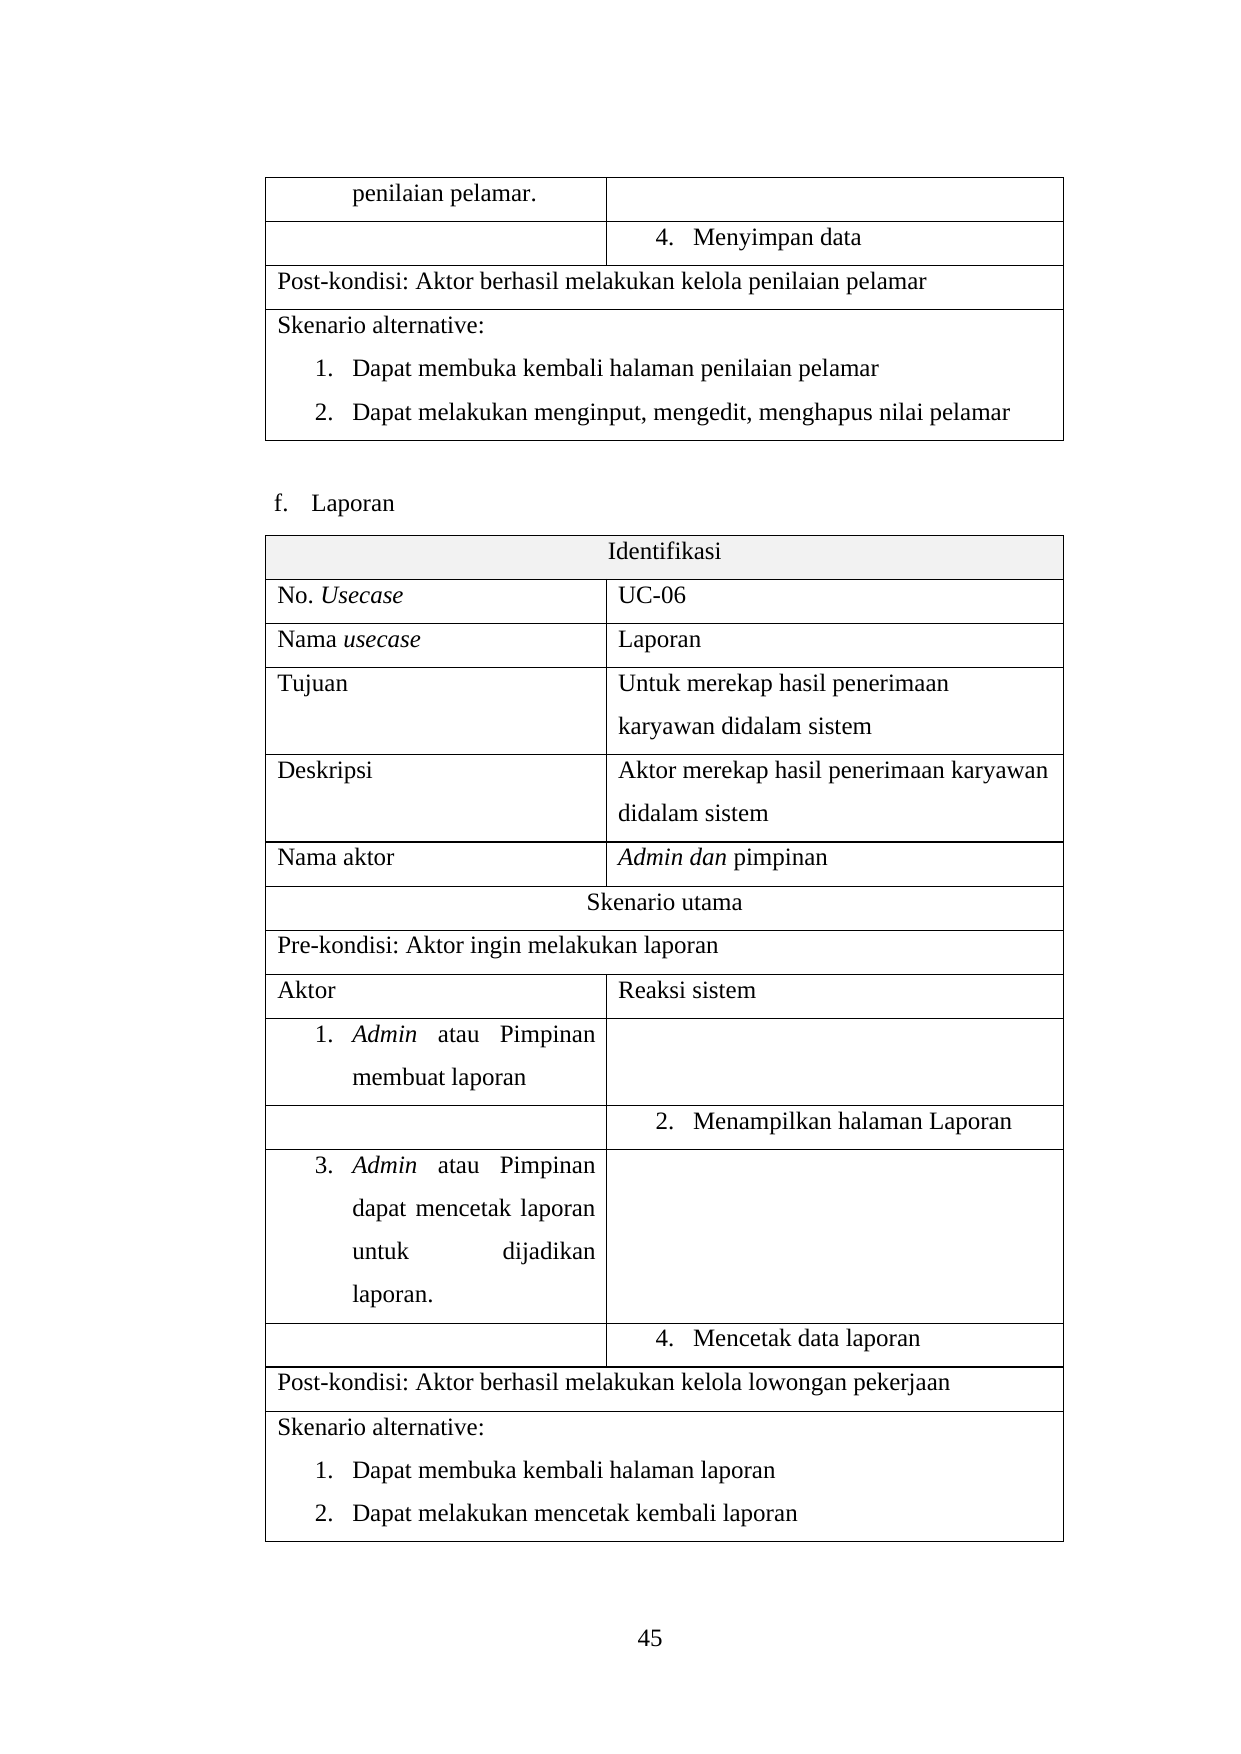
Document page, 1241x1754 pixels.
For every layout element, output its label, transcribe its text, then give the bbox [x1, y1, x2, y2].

table_cell Aktor [266, 975, 606, 1018]
table_cell Deskripsi [266, 755, 606, 841]
table_cell Skenario alternative: Dapat membuka kembali halaman laporan Dapat melakukan mencetak kembali laporan [266, 1412, 1063, 1541]
table_cell [266, 1324, 606, 1366]
table_cell Laporan [607, 624, 1063, 667]
table_cell Nama usecase [266, 624, 606, 667]
table_cell [266, 222, 606, 265]
table_cell [607, 1150, 1063, 1322]
table_cell UC-06 [607, 580, 1063, 623]
table_cell Admin atau Pimpinan membuat laporan [266, 1019, 606, 1105]
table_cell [266, 178, 606, 221]
table_cell Post-kondisi: Aktor berhasil melakukan kelola penilaian pelamar [266, 266, 1063, 309]
table_cell Tujuan [266, 668, 606, 754]
table_cell [266, 1106, 606, 1149]
table_cell [607, 1019, 1063, 1105]
table_cell Nama aktor [266, 843, 606, 886]
table_cell [607, 178, 1063, 221]
table_header Identifikasi [266, 536, 1063, 579]
table_cell Post-kondisi: Aktor berhasil melakukan kelola lowongan pekerjaan [266, 1368, 1063, 1411]
table_cell Menyimpan data [607, 222, 1063, 265]
table_cell Skenario alternative: Dapat membuka kembali halaman penilaian pelamar Dapat melakukan menginput, mengedit, menghapus nilai pelamar [266, 310, 1063, 440]
table_cell Pre-kondisi: Aktor ingin melakukan laporan [266, 931, 1063, 974]
table_cell Menampilkan halaman Laporan [607, 1106, 1063, 1149]
table_cell No. Usecase [266, 580, 606, 623]
table_cell Aktor merekap hasil penerimaan karyawan didalam sistem [607, 755, 1063, 841]
table_cell Reaksi sistem [607, 975, 1063, 1018]
table_cell Admin atau Pimpinan dapat mencetak laporan untuk dijadikan laporan. [266, 1150, 606, 1322]
table_cell Skenario utama [266, 887, 1063, 929]
table_cell Admin dan pimpinan [607, 843, 1063, 886]
table_cell Untuk merekap hasil penerimaan karyawan didalam sistem [607, 668, 1063, 754]
list Laporan [274, 488, 1063, 517]
table_cell Mencetak data laporan [607, 1324, 1063, 1366]
